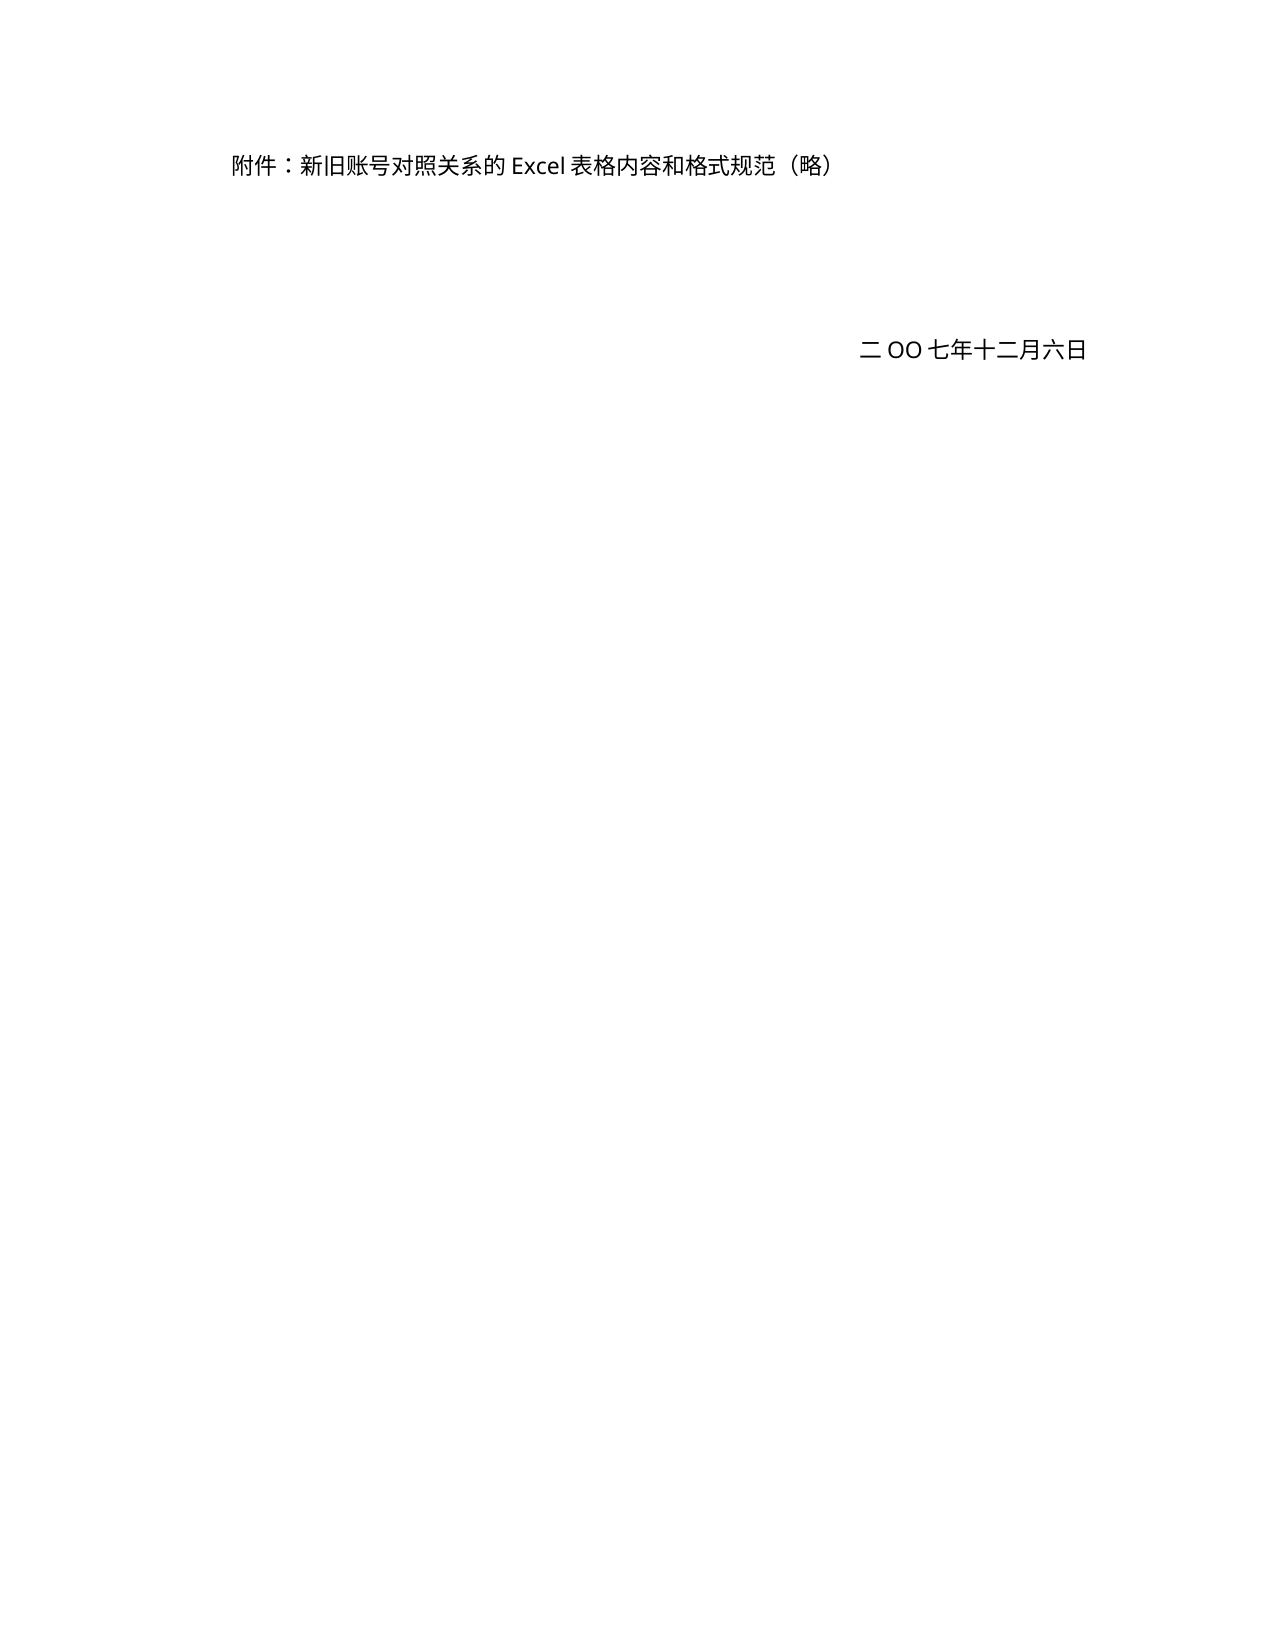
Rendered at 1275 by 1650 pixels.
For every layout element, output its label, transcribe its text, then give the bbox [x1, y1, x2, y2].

text 附件：新旧账号对照关系的Excel表格内容和格式规范（略） [187, 150, 1087, 181]
text 二OO七年十二月六日 [187, 334, 1087, 366]
